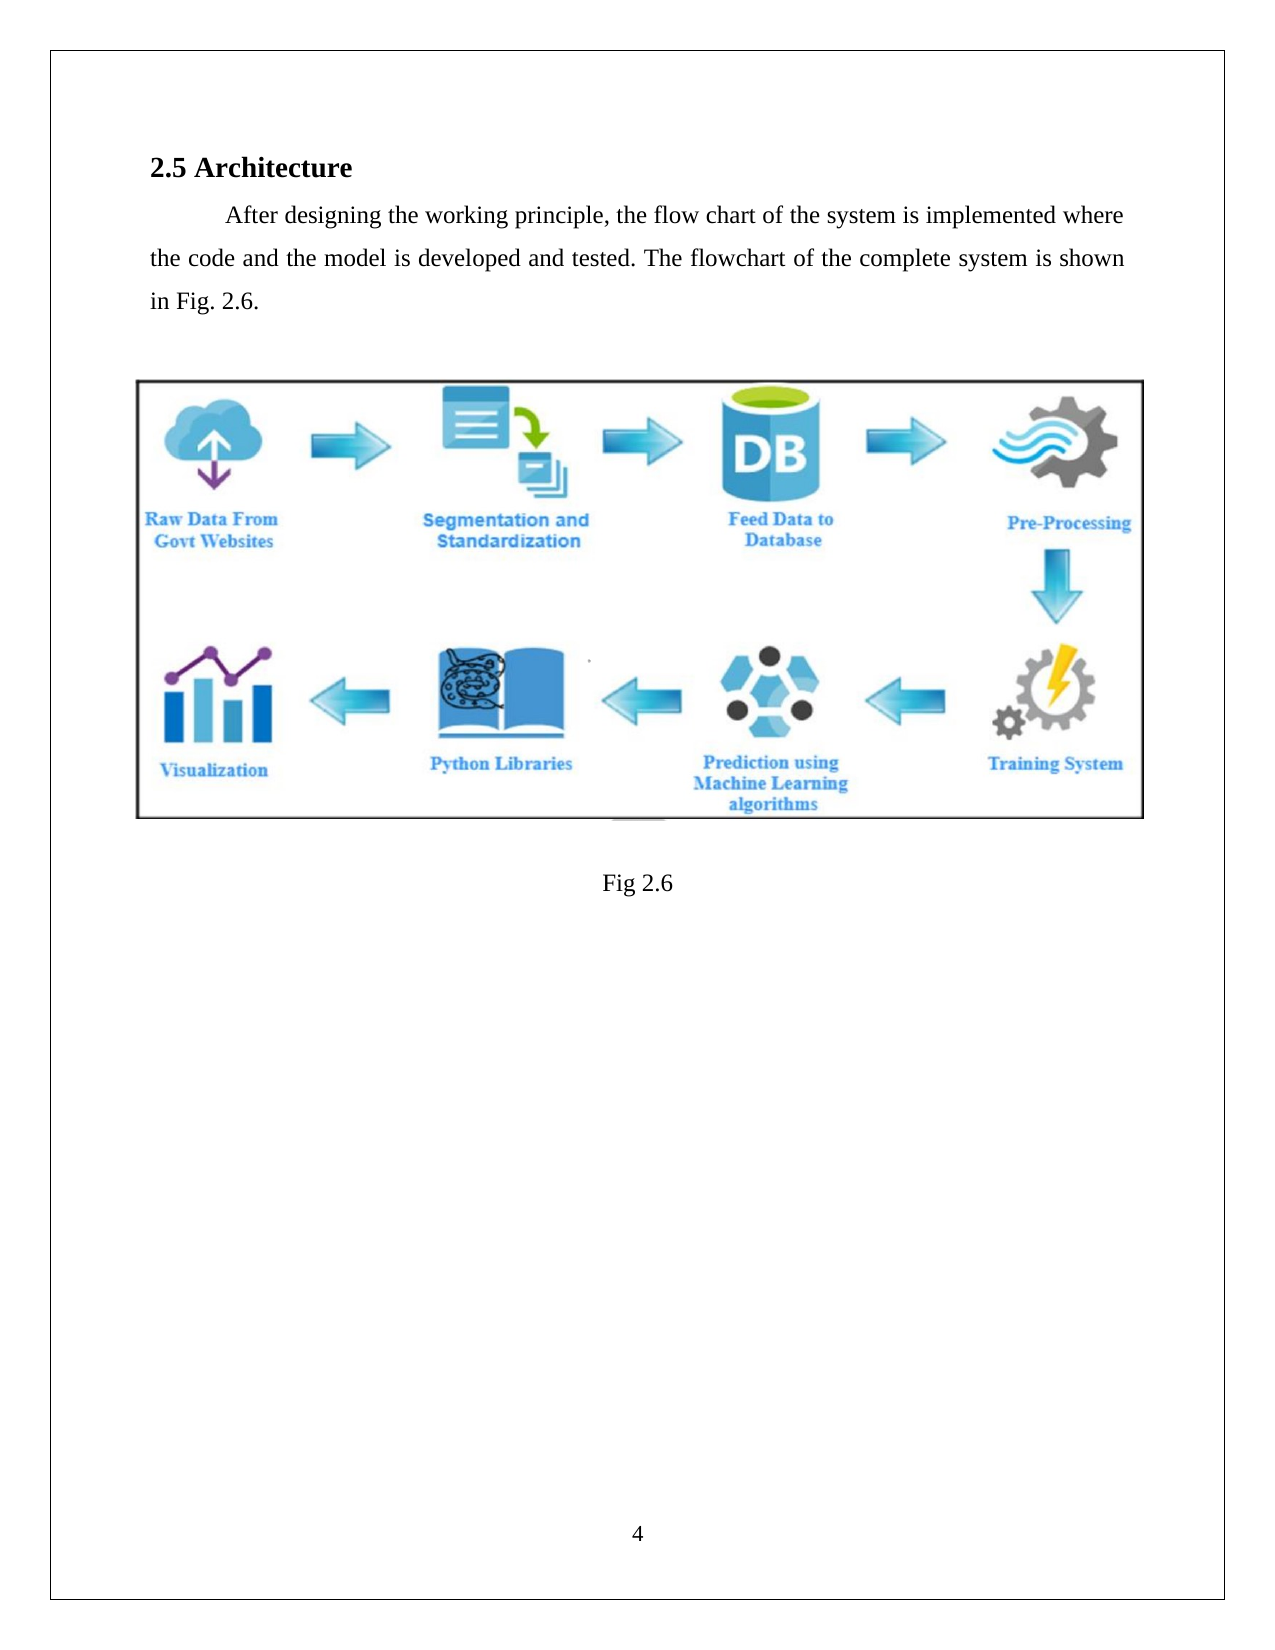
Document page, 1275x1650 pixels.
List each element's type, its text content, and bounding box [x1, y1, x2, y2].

subtitle Architecture [150, 150, 1138, 183]
text Fig 2.6 [269, 868, 1006, 897]
picture [133, 377, 1147, 821]
text After designing the working principle, the flow chart of the system is implemented where the code and the model is developed and tested. The flowchart of the complete system is shown in Fig. 2.6. [150, 200, 1126, 315]
